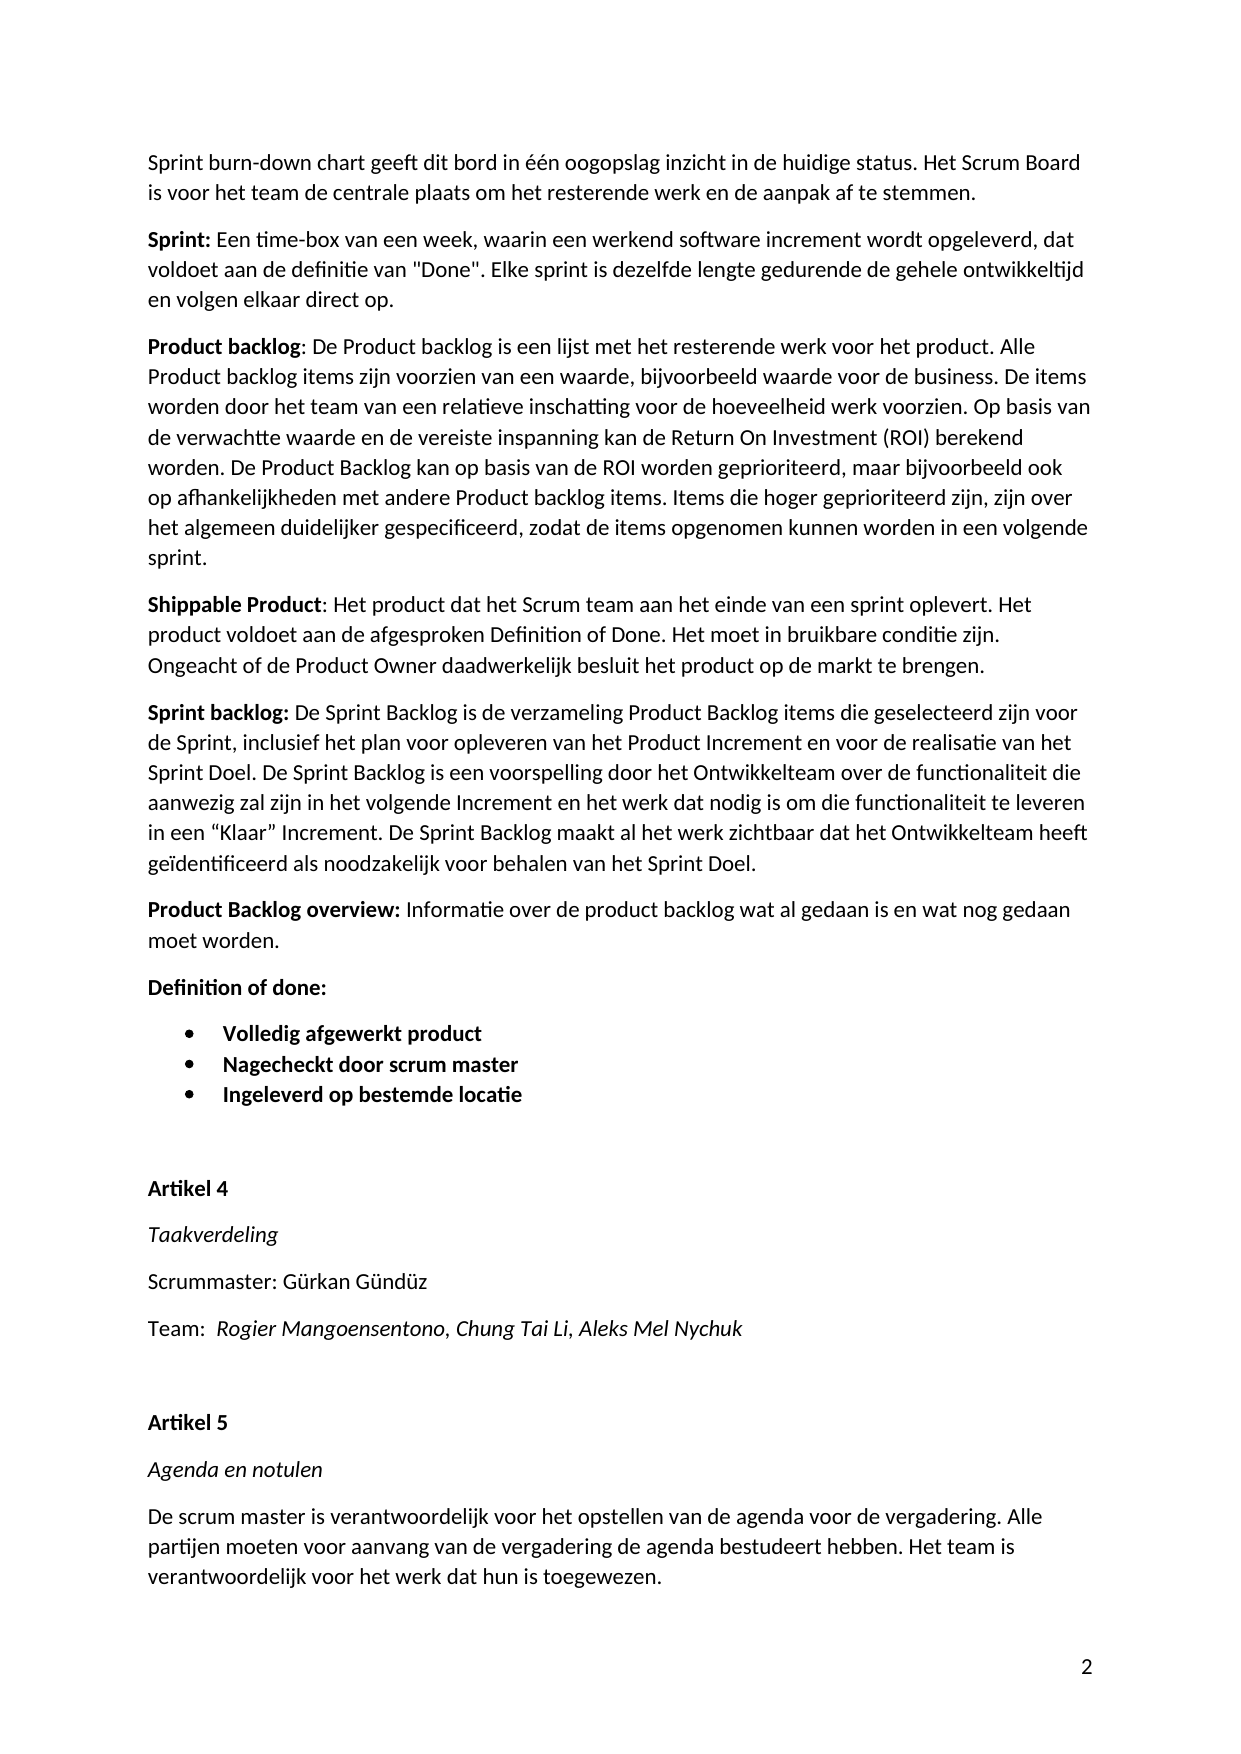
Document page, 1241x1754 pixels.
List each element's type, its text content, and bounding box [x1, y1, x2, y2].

text Product backlog: De Product backlog is een lijst met het resterende werk voor het product. Alle Product backlog items zijn voorzien van een waarde, bijvoorbeeld waarde voor de business. De items worden door het team van een relatieve inschatting voor de hoeveelheid werk voorzien. Op basis van de verwachtte waarde en de vereiste inspanning kan de Return On Investment (ROI) berekend worden. De Product Backlog kan op basis van de ROI worden geprioriteerd, maar bijvoorbeeld ook op afhankelijkheden met andere Product backlog items. Items die hoger geprioriteerd zijn, zijn over het algemeen duidelijker gespecificeerd, zodat de items opgenomen kunnen worden in een volgende sprint. [148, 332, 1093, 571]
list Nagecheckt door scrum master [185, 1050, 1093, 1078]
text Taakverdeling [148, 1221, 1093, 1248]
text Sprint: Een time-box van een week, waarin een werkend software increment wordt opgeleverd, dat voldoet aan de definitie van "Done". Elke sprint is dezelfde lengte gedurende de gehele ontwikkeltijd en volgen elkaar direct op. [148, 225, 1093, 313]
text Product Backlog overview: Informatie over de product backlog wat al gedaan is en wat nog gedaan moet worden. [148, 896, 1093, 954]
list Volledig afgewerkt product [185, 1019, 1093, 1047]
text Shippable Product: Het product dat het Scrum team aan het einde van een sprint oplevert. Het product voldoet aan de afgesproken Definition of Done. Het moet in bruikbare conditie zijn. Ongeacht of de Product Owner daadwerkelijk besluit het product op de markt te brengen. [148, 590, 1093, 679]
list Ingeleverd op bestemde locatie [185, 1080, 1093, 1108]
text Scrummaster: Gürkan Gündüz [148, 1267, 1093, 1295]
text Team: Rogier Mangoensentono, Chung Tai Li, Aleks Mel Nychuk [148, 1314, 1093, 1342]
text Agenda en notulen [148, 1455, 1093, 1483]
text Sprint backlog: De Sprint Backlog is de verzameling Product Backlog items die geselecteerd zijn voor de Sprint, inclusief het plan voor opleveren van het Product Increment en voor de realisatie van het Sprint Doel. De Sprint Backlog is een voorspelling door het Ontwikkelteam over de functionaliteit die aanwezig zal zijn in het volgende Increment en het werk dat nodig is om die functionaliteit te leveren in een “Klaar” Increment. De Sprint Backlog maakt al het werk zichtbaar dat het Ontwikkelteam heeft geïdentificeerd als noodzakelijk voor behalen van het Sprint Doel. [148, 698, 1093, 877]
text Artikel 4 [148, 1174, 1093, 1202]
text Artikel 5 [148, 1408, 1093, 1436]
text Definition of done: [148, 973, 1093, 1001]
